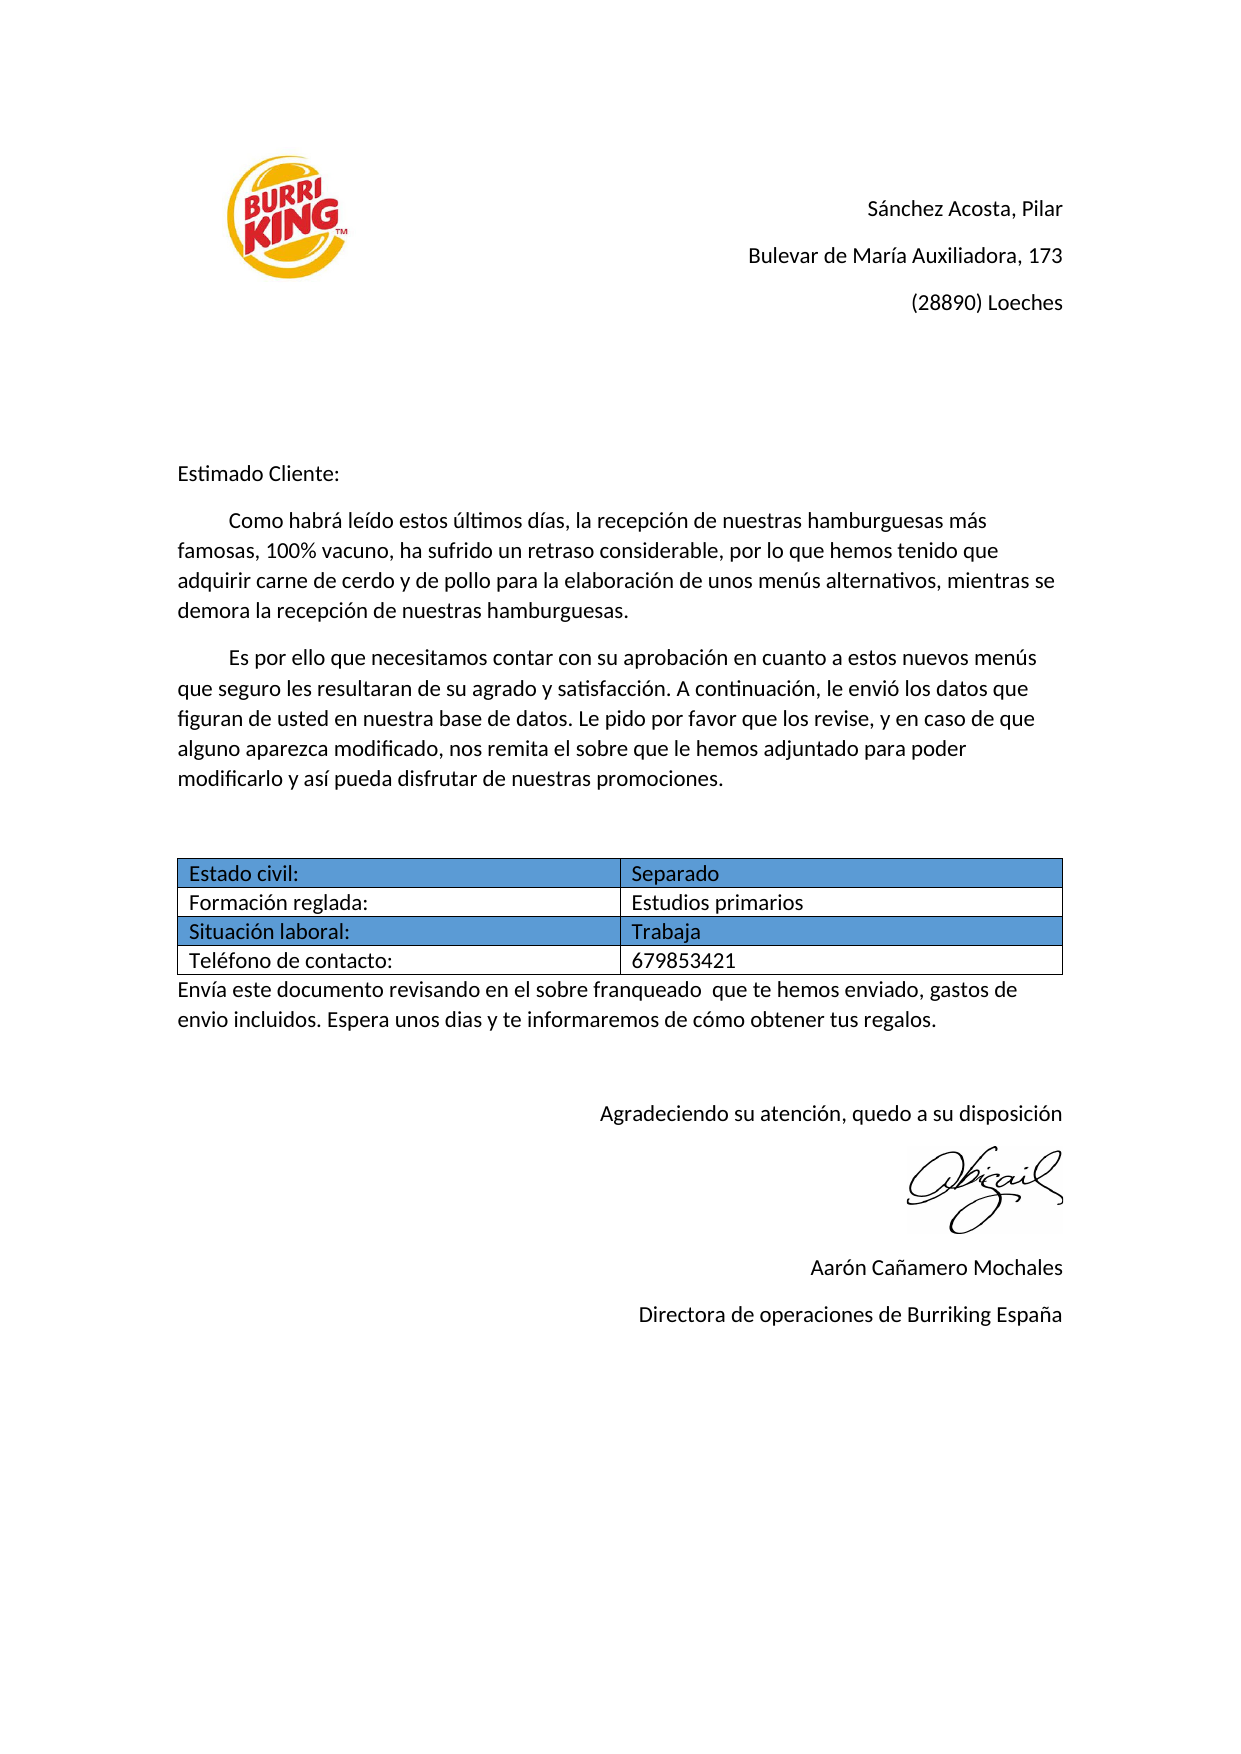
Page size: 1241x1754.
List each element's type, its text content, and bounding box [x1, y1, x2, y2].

table_cell Estudios primarios [621, 888, 1062, 916]
text Envía este documento revisando en el sobre franqueado que te hemos enviado, gastos de envio incluidos. Espera unos dias y te informaremos de cómo obtener tus regalos. [177, 975, 1063, 1033]
text Directora de operaciones de Burriking España [177, 1300, 1063, 1328]
text Es por ello que necesitamos contar con su aprobación en cuanto a estos nuevos menús que seguro les resultaran de su agrado y satisfacción. A continuación, le envió los datos que figuran de usted en nuestra base de datos. Le pido por favor que los revise, y en caso de que alguno aparezca modificado, nos remita el sobre que le hemos adjuntado para poder modificarlo y así pueda disfrutar de nuestras promociones. [177, 643, 1063, 792]
text Como habrá leído estos últimos días, la recepción de nuestras hamburguesas más famosas, 100% vacuno, ha sufrido un retraso considerable, por lo que hemos tenido que adquirir carne de cerdo y de pollo para la elaboración de unos menús alternativos, mientras se demora la recepción de nuestras hamburguesas. [177, 506, 1063, 624]
table_cell Teléfono de contacto: [178, 946, 620, 974]
table_cell Formación reglada: [178, 888, 620, 916]
table_header Estado civil: [178, 859, 620, 887]
text Sánchez Acosta, Pilar [400, 194, 1063, 222]
text Estimado Cliente: [177, 459, 1063, 487]
text (28890) Loeches [177, 288, 1063, 316]
text Bulevar de María Auxiliadora, 173 [400, 241, 1063, 269]
table_cell Situación laboral: [178, 917, 620, 945]
picture [177, 147, 400, 287]
table_cell Trabaja [621, 917, 1062, 945]
table_header Separado [621, 859, 1062, 887]
table_cell 679853421 [621, 946, 1062, 974]
text Aarón Cañamero Mochales [177, 1253, 1063, 1281]
picture [906, 1146, 1064, 1234]
text Agradeciendo su atención, quedo a su disposición [177, 1099, 1063, 1127]
